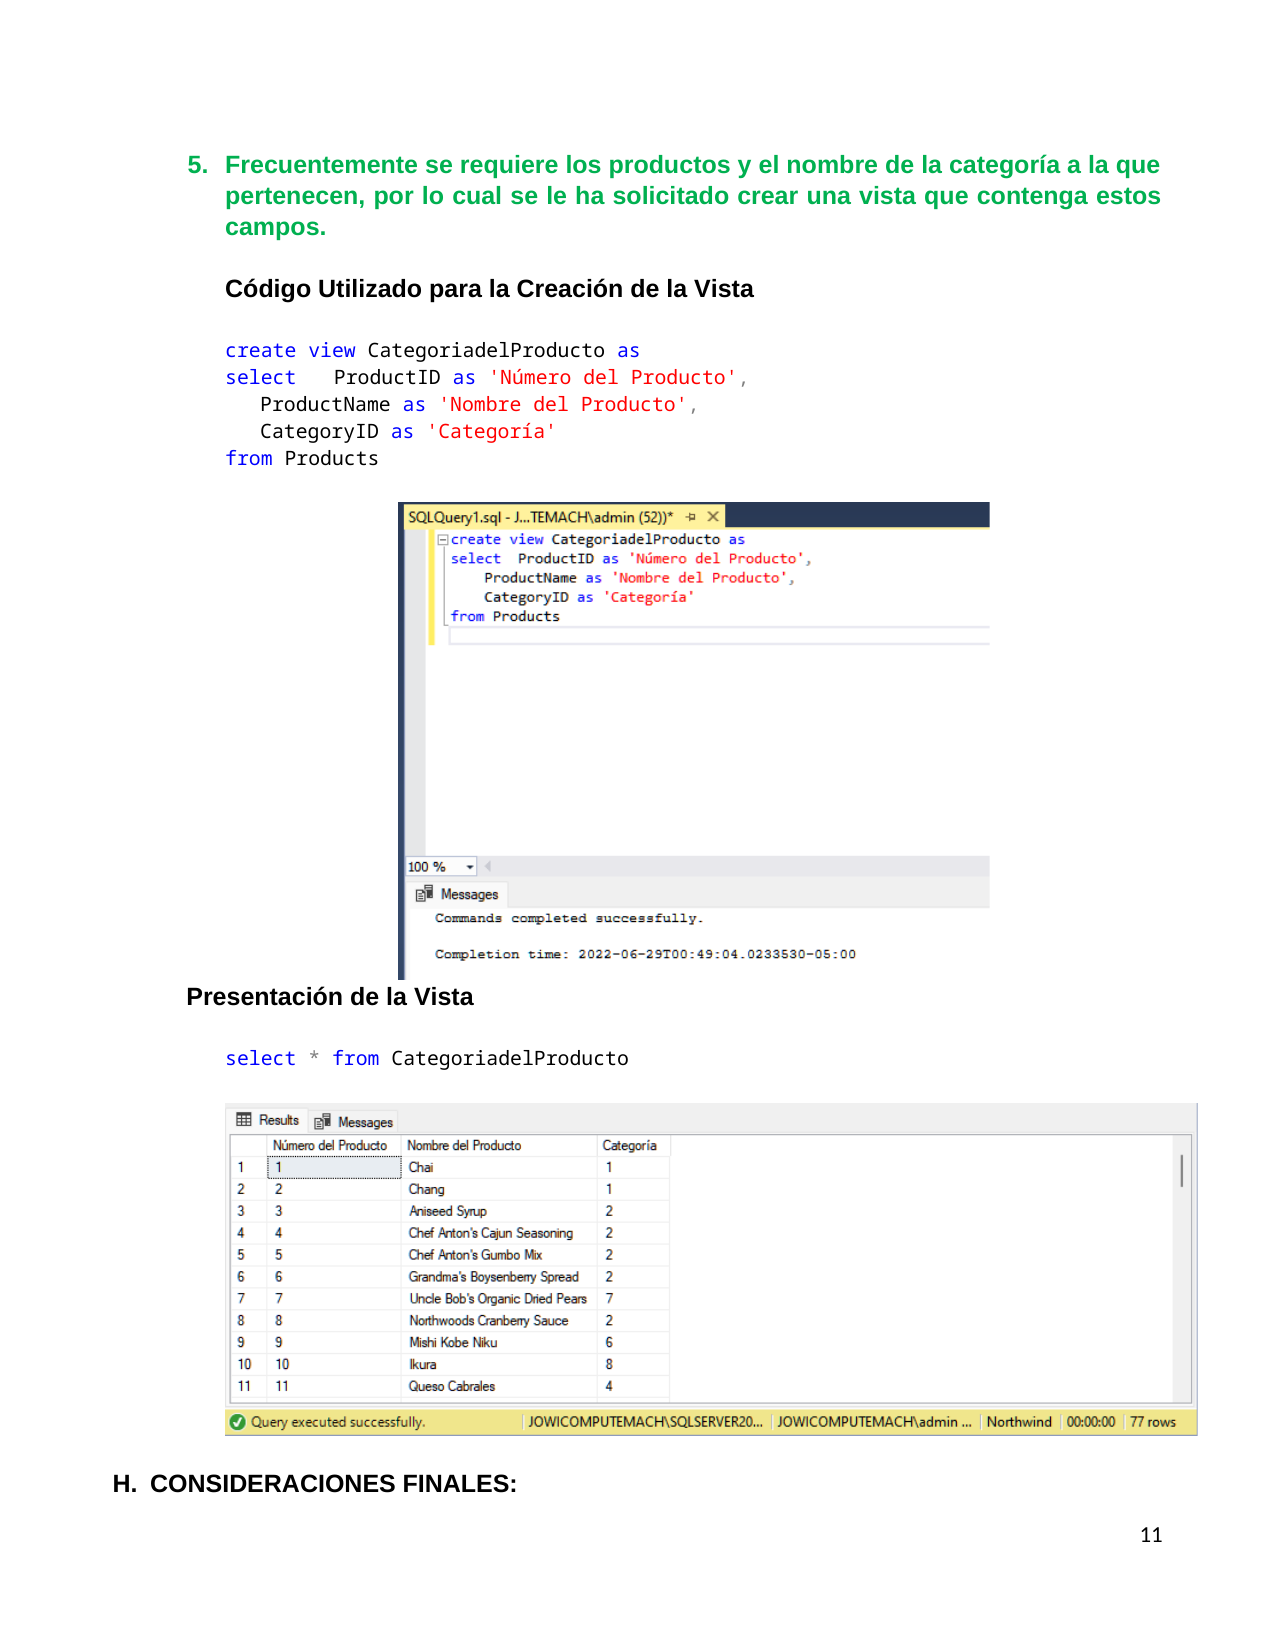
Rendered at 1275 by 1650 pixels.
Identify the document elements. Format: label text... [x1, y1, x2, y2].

text create view CategoriadelProducto as [225, 336, 1162, 363]
picture [225, 1103, 1198, 1436]
text CategoryID as 'Categoría' [225, 417, 1162, 444]
text from Products [225, 444, 1162, 471]
text select ProductID as 'Número del Producto', [225, 363, 1162, 390]
text Presentación de la Vista [112, 982, 1162, 1010]
text ProductName as 'Nombre del Producto', [225, 390, 1162, 417]
list Frecuentemente se requiere los productos y el nombre de la categoría a la que pertenecen, por lo cual se le ha solicitado crear una vista que contenga estos campos. [187, 150, 1162, 241]
picture [398, 502, 990, 980]
list CONSIDERACIONES FINALES: [112, 1468, 1162, 1497]
list Código Utilizado para la Creación de la Vista [225, 274, 1162, 303]
text select * from CategoriadelProducto [225, 1044, 1162, 1071]
